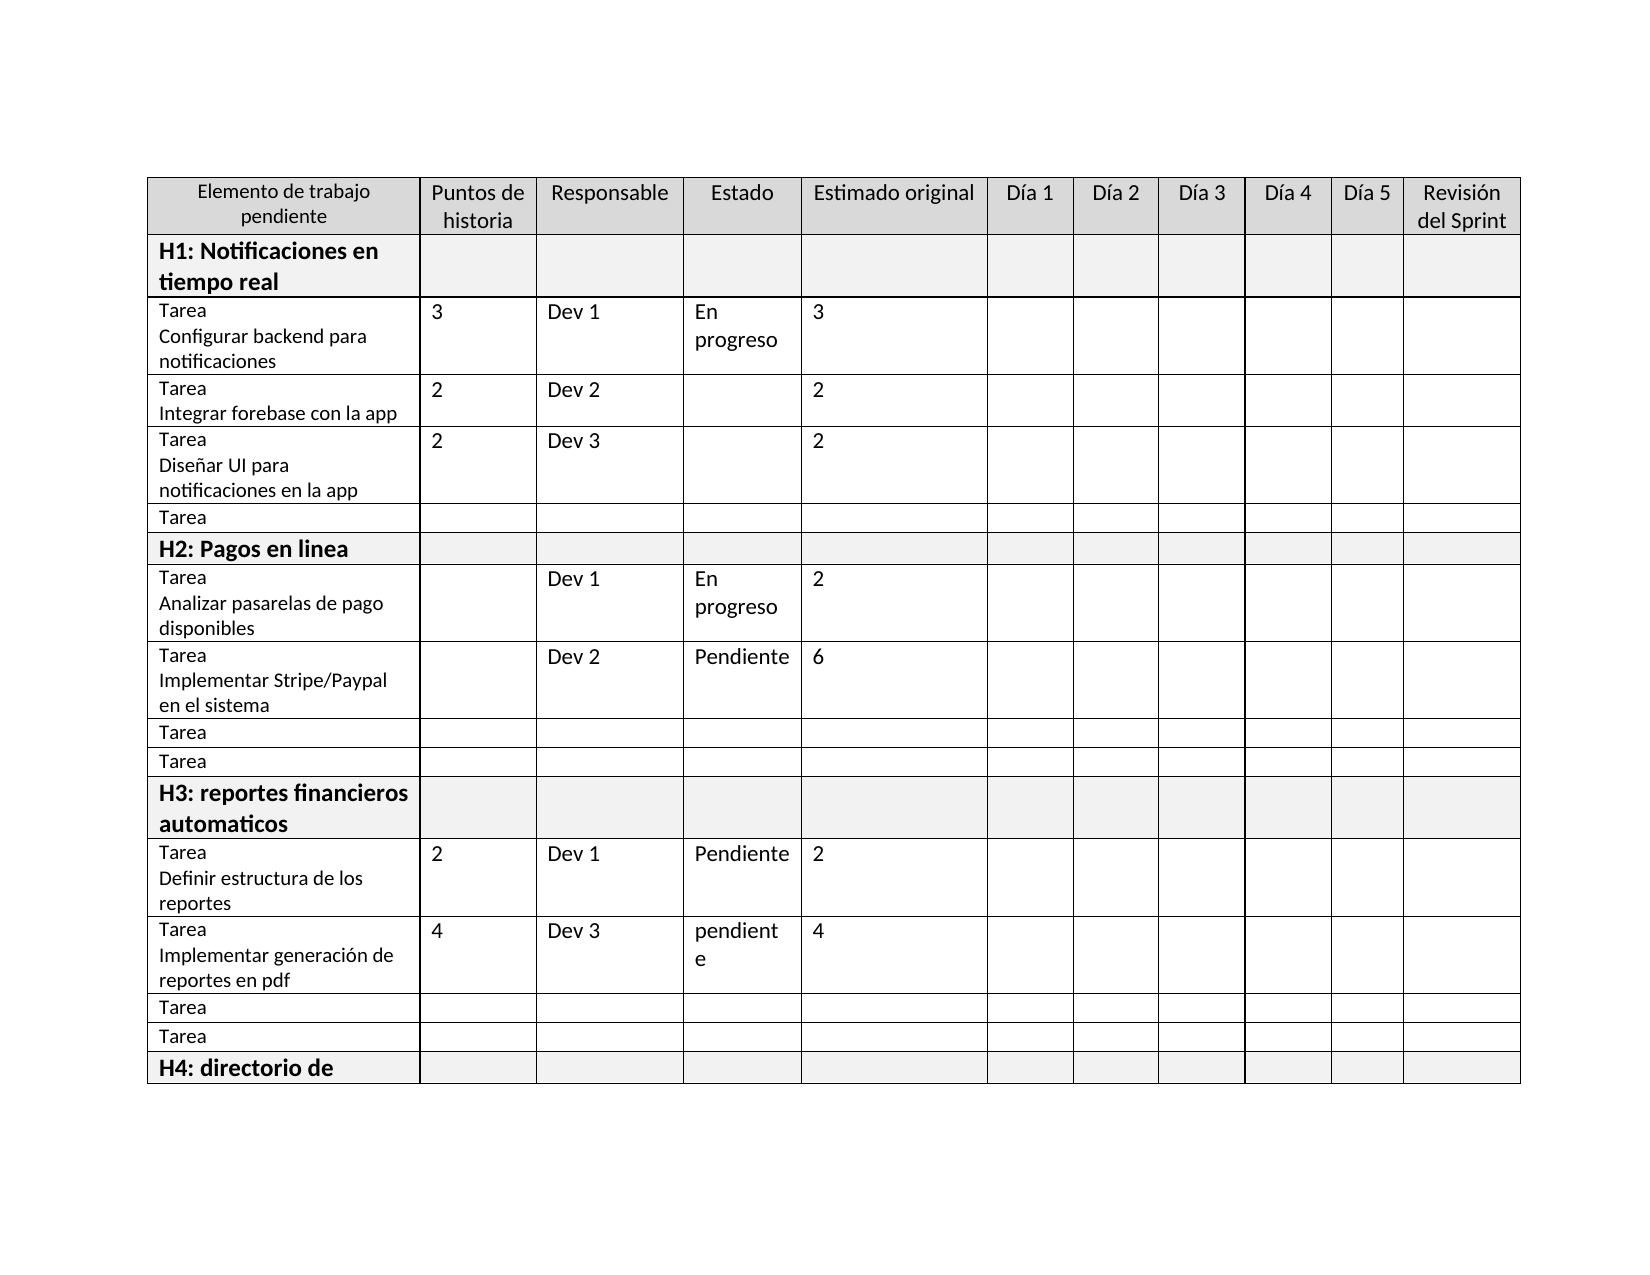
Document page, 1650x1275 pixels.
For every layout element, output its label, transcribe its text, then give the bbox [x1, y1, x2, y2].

table_cell [802, 504, 987, 532]
table_cell Dev 3 [537, 917, 683, 993]
table_cell [684, 1023, 801, 1051]
table_cell [1074, 427, 1158, 503]
table_cell [1246, 777, 1331, 838]
table_cell [1159, 839, 1244, 916]
table_cell [802, 533, 987, 563]
table_cell [1332, 427, 1403, 503]
table_cell Tarea Definir estructura de los reportes [148, 839, 419, 916]
table_cell [421, 719, 536, 747]
table_cell [421, 533, 536, 563]
table_cell [1332, 994, 1403, 1022]
table_cell [1246, 427, 1331, 503]
table_cell [684, 1052, 801, 1082]
table_cell [1159, 777, 1244, 838]
table_cell Tarea Configurar backend para notificaciones [148, 298, 419, 374]
table_cell [1159, 1052, 1244, 1082]
table_cell [684, 504, 801, 532]
table_cell [1246, 839, 1331, 916]
table_cell [1159, 748, 1244, 776]
table_cell [1404, 839, 1520, 916]
table_cell [1159, 719, 1244, 747]
table_cell 2 [421, 375, 536, 426]
table_cell [988, 1023, 1073, 1051]
table_cell Tarea [148, 994, 419, 1022]
table_cell Dev 2 [537, 375, 683, 426]
table_cell [1404, 235, 1520, 296]
table_cell [1246, 504, 1331, 532]
table_cell Dev 1 [537, 298, 683, 374]
table_header Día 2 [1074, 178, 1158, 234]
table_cell [421, 1052, 536, 1082]
table_cell [537, 533, 683, 563]
table_cell 2 [802, 565, 987, 641]
table_cell [1332, 235, 1403, 296]
table_cell [1159, 235, 1244, 296]
table_cell [802, 1052, 987, 1082]
table_cell 2 [802, 427, 987, 503]
table_cell 2 [802, 839, 987, 916]
table_cell H3: reportes financieros automaticos [148, 777, 419, 838]
table_header Día 5 [1332, 178, 1403, 234]
table_cell [684, 235, 801, 296]
table_header Día 4 [1246, 178, 1331, 234]
table_cell [1074, 1052, 1158, 1082]
table_cell pendiente [684, 917, 801, 993]
table_cell [1159, 917, 1244, 993]
table_cell [1246, 917, 1331, 993]
table_cell Dev 1 [537, 565, 683, 641]
table_cell [1404, 504, 1520, 532]
table_cell 3 [802, 298, 987, 374]
table_cell [684, 533, 801, 563]
table_cell Dev 1 [537, 839, 683, 916]
table_cell En progreso [684, 298, 801, 374]
table_header Puntos de historia [421, 178, 536, 234]
table_cell Tarea [148, 1023, 419, 1051]
table_cell H1: Notificaciones en tiempo real [148, 235, 419, 296]
table_cell [988, 533, 1073, 563]
table_cell Tarea [148, 748, 419, 776]
table_cell [1332, 1052, 1403, 1082]
table_cell [421, 777, 536, 838]
table_cell [1074, 917, 1158, 993]
table_cell [988, 748, 1073, 776]
table_cell [684, 427, 801, 503]
table_header Estado [684, 178, 801, 234]
table_cell [1246, 994, 1331, 1022]
table_cell [1159, 1023, 1244, 1051]
table_cell 2 [421, 427, 536, 503]
table_cell [1404, 642, 1520, 718]
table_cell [148, 1052, 419, 1082]
table_cell [1404, 427, 1520, 503]
table_cell 3 [421, 298, 536, 374]
table_cell [1332, 298, 1403, 374]
table_cell En progreso [684, 565, 801, 641]
table_header Responsable [537, 178, 683, 234]
table_cell Tarea Analizar pasarelas de pago disponibles [148, 565, 419, 641]
table_cell [1074, 839, 1158, 916]
table_cell [421, 1023, 536, 1051]
table_header Día 1 [988, 178, 1073, 234]
table_cell [421, 748, 536, 776]
table_cell [1246, 235, 1331, 296]
table_cell [537, 748, 683, 776]
table_cell [802, 777, 987, 838]
table_cell [1074, 777, 1158, 838]
table_cell [1332, 719, 1403, 747]
table_header Revisión del Sprint [1404, 178, 1520, 234]
table_cell [1246, 642, 1331, 718]
table_cell [1246, 1023, 1331, 1051]
table_cell [1404, 565, 1520, 641]
table_cell [1246, 375, 1331, 426]
table_cell [988, 719, 1073, 747]
table_cell [988, 917, 1073, 993]
table_cell [421, 504, 536, 532]
table_cell [1332, 533, 1403, 563]
table_header Día 3 [1159, 178, 1244, 234]
table_cell [1332, 375, 1403, 426]
table_cell [1159, 427, 1244, 503]
table_cell 4 [802, 917, 987, 993]
table_cell Dev 2 [537, 642, 683, 718]
table_cell [1074, 235, 1158, 296]
table_cell [1332, 1023, 1403, 1051]
table_cell 4 [421, 917, 536, 993]
table_cell [1404, 375, 1520, 426]
table_cell Pendiente [684, 642, 801, 718]
table_cell 6 [802, 642, 987, 718]
table_cell [1404, 1052, 1520, 1082]
table_cell [421, 565, 536, 641]
table_cell [1404, 298, 1520, 374]
table_cell [1074, 298, 1158, 374]
table_cell [1074, 565, 1158, 641]
table_cell [537, 994, 683, 1022]
table_cell [1404, 719, 1520, 747]
table_cell [421, 235, 536, 296]
table_cell [988, 565, 1073, 641]
table_cell [1332, 748, 1403, 776]
table_cell [537, 1023, 683, 1051]
table_cell [988, 235, 1073, 296]
table_cell [1404, 748, 1520, 776]
table_cell Tarea Diseñar UI para notificaciones en la app [148, 427, 419, 503]
table_cell [421, 642, 536, 718]
table_cell [988, 375, 1073, 426]
table_cell [537, 719, 683, 747]
table_cell [684, 375, 801, 426]
table_cell [988, 777, 1073, 838]
table_cell Tarea [148, 504, 419, 532]
table_cell [1159, 994, 1244, 1022]
table_cell [1332, 565, 1403, 641]
table_cell 2 [421, 839, 536, 916]
table_cell [421, 994, 536, 1022]
table_cell [988, 839, 1073, 916]
table_cell [1074, 533, 1158, 563]
table_cell [1074, 504, 1158, 532]
table_cell [802, 235, 987, 296]
table_cell [802, 748, 987, 776]
table_cell [1246, 533, 1331, 563]
table_cell [988, 642, 1073, 718]
table_cell [1074, 375, 1158, 426]
table_cell Tarea Integrar forebase con la app [148, 375, 419, 426]
table_cell [1332, 777, 1403, 838]
table_cell [1074, 719, 1158, 747]
table_cell [1246, 719, 1331, 747]
table_cell [1159, 533, 1244, 563]
table_cell [684, 994, 801, 1022]
table_cell [684, 748, 801, 776]
table_cell [1074, 994, 1158, 1022]
table_header Estimado original [802, 178, 987, 234]
table_cell [1332, 642, 1403, 718]
table_cell [537, 1052, 683, 1082]
table_cell [1159, 504, 1244, 532]
table_cell [1074, 748, 1158, 776]
table_cell [1404, 917, 1520, 993]
table_cell [537, 235, 683, 296]
table_cell Tarea Implementar generación de reportes en pdf [148, 917, 419, 993]
table_header Elemento de trabajo pendiente [148, 178, 419, 234]
table_cell [988, 298, 1073, 374]
table_cell Pendiente [684, 839, 801, 916]
table_cell [1074, 642, 1158, 718]
table_cell Tarea Implementar Stripe/Paypal en el sistema [148, 642, 419, 718]
table_cell [802, 1023, 987, 1051]
table_cell [1404, 777, 1520, 838]
table_cell [1332, 504, 1403, 532]
table_cell [1246, 748, 1331, 776]
table_cell [988, 1052, 1073, 1082]
table_cell [1159, 565, 1244, 641]
table_cell [988, 504, 1073, 532]
table_cell [988, 427, 1073, 503]
table_cell [1159, 642, 1244, 718]
table_cell [1332, 839, 1403, 916]
table_cell Dev 3 [537, 427, 683, 503]
table_cell [1404, 994, 1520, 1022]
table_cell [802, 719, 987, 747]
table_cell [1246, 298, 1331, 374]
table_cell [802, 994, 987, 1022]
table_cell [1159, 375, 1244, 426]
table_cell [1246, 1052, 1331, 1082]
table_cell [1404, 533, 1520, 563]
table_cell 2 [802, 375, 987, 426]
table_cell [1159, 298, 1244, 374]
table_cell [1074, 1023, 1158, 1051]
table_cell Tarea [148, 719, 419, 747]
table_cell [684, 777, 801, 838]
table_cell [1404, 1023, 1520, 1051]
table_cell H2: Pagos en linea [148, 533, 419, 563]
table_cell [684, 719, 801, 747]
table_cell [988, 994, 1073, 1022]
table_cell [1332, 917, 1403, 993]
table_cell [1246, 565, 1331, 641]
table_cell [537, 504, 683, 532]
table_cell [537, 777, 683, 838]
